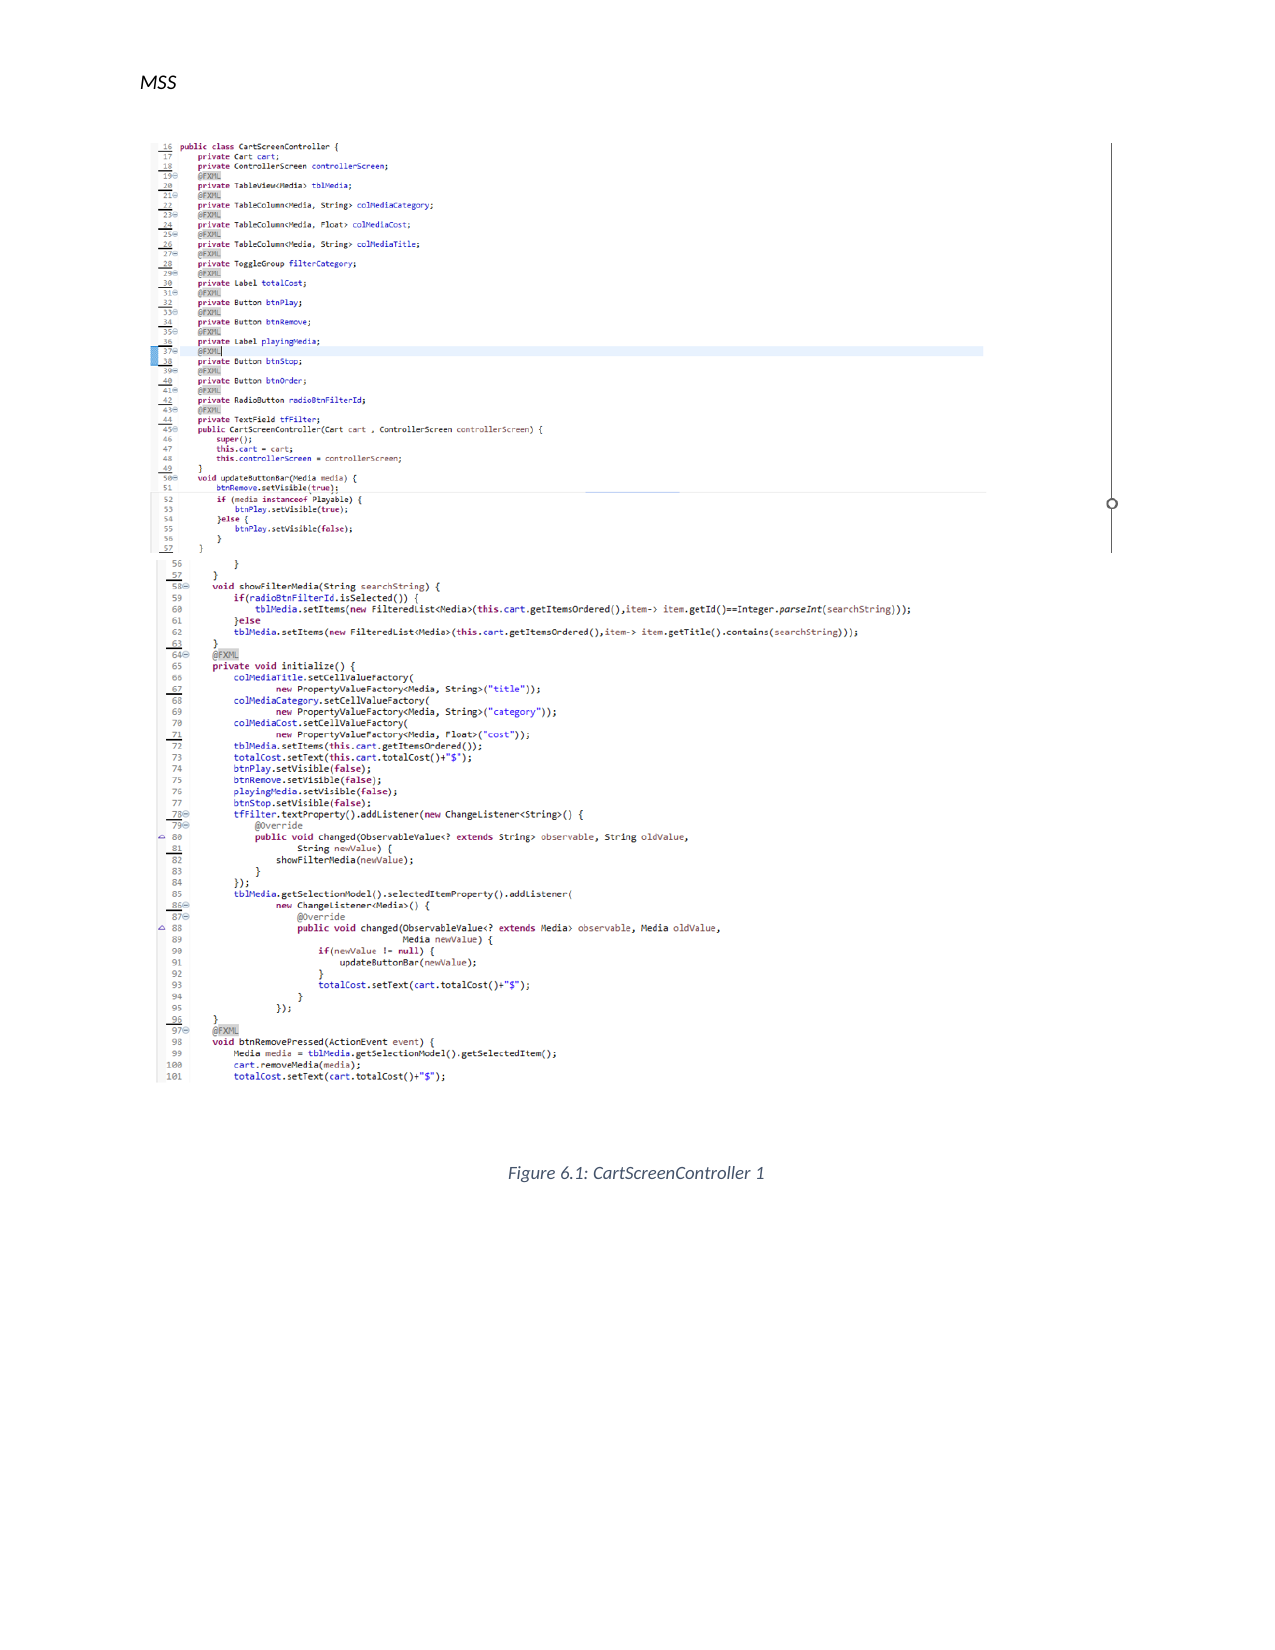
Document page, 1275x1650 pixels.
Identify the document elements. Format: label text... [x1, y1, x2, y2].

picture [150, 143, 1146, 553]
picture [150, 560, 1146, 1096]
text Figure 6.1: CartScreenController 1 [140, 1161, 1135, 1184]
